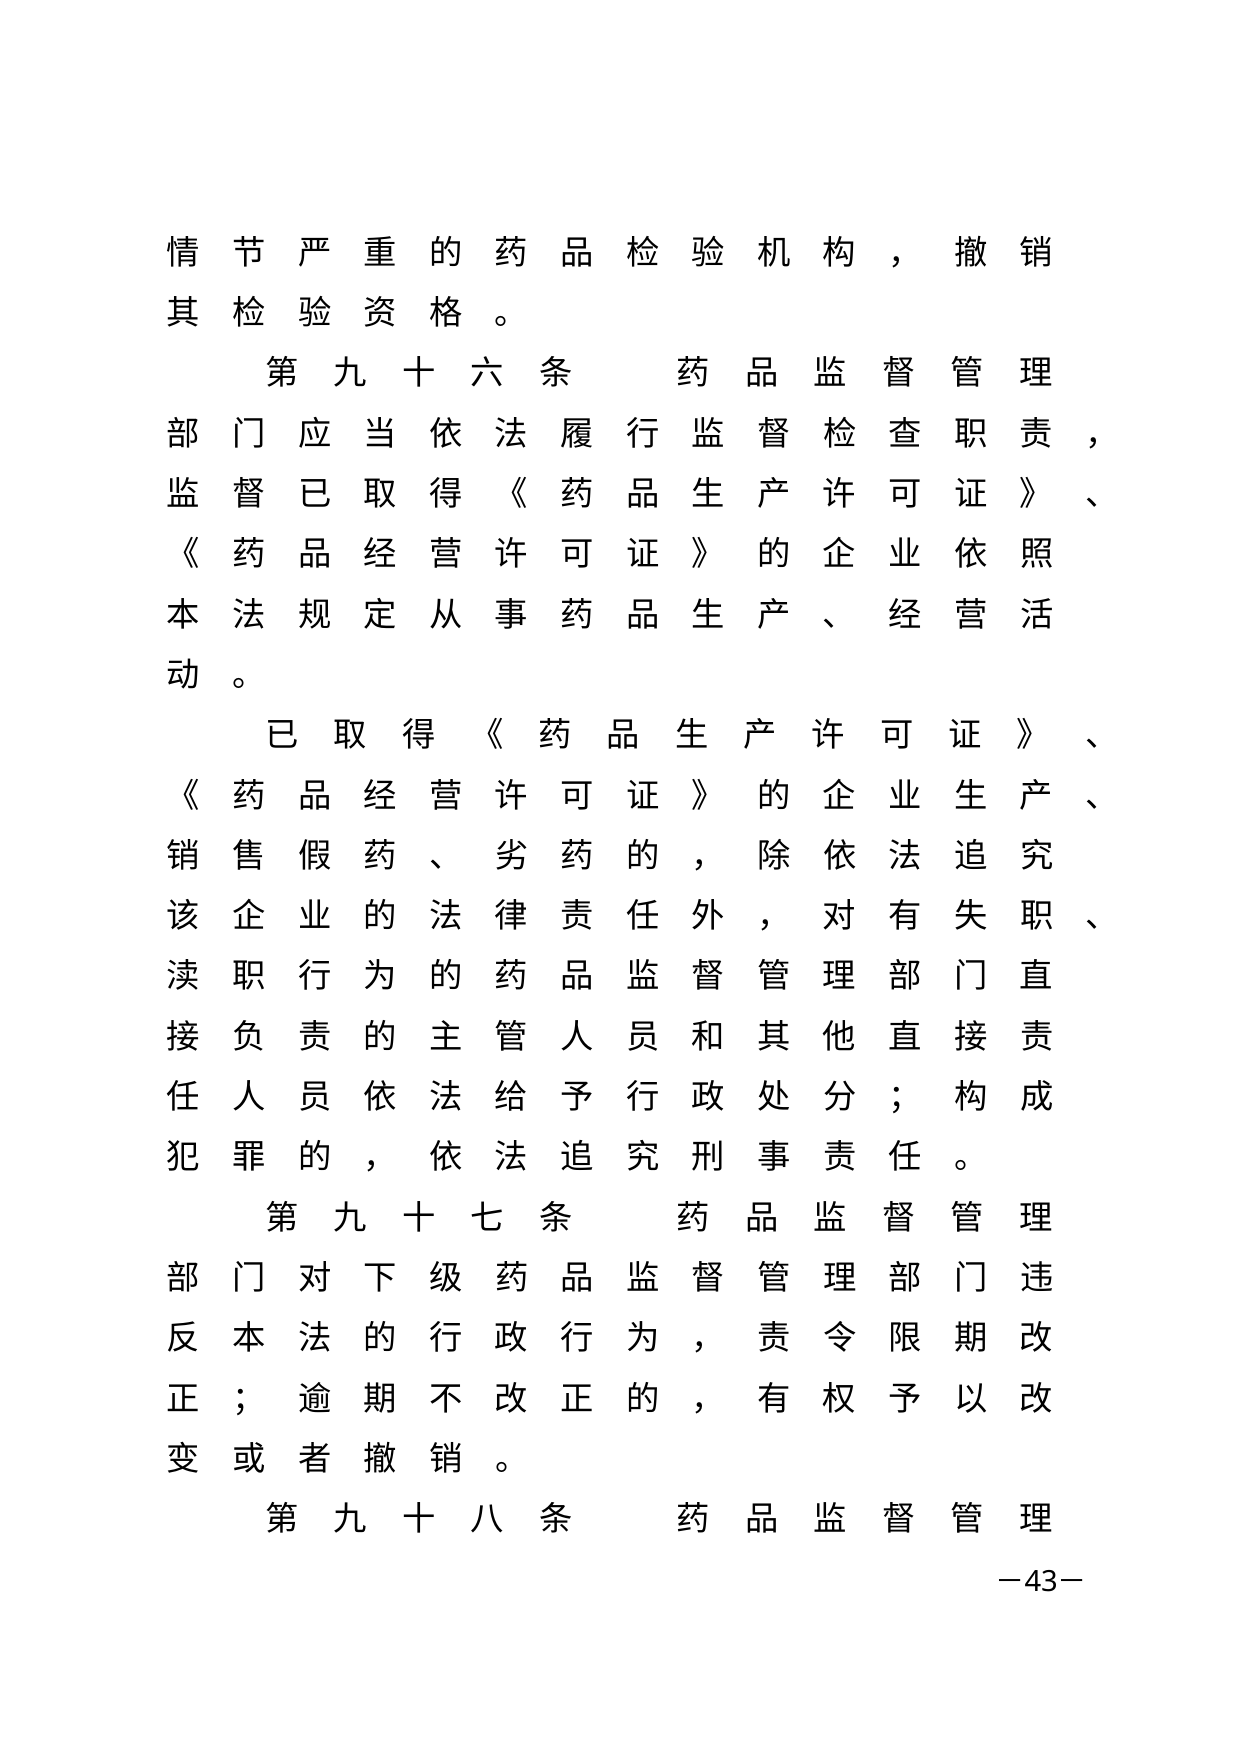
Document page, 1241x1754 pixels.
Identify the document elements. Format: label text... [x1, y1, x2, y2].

text 第九十六条 药品监督管理部门应当依法履行监督检查职责，监督已取得《药品生产许可证》、《药品经营许可证》的企业依照本法规定从事药品生产、经营活动。 [167, 340, 1085, 702]
text 第九十八条 药品监督管理人员滥用职权、徇私舞弊、玩忽职守，构成犯罪的，依法追究刑事责任；尚不构成犯罪的，依法给予行政处分。 [167, 1486, 1085, 1546]
text 第九十七条 药品监督管理部门对下级药品监督管理部门违反本法的行政行为，责令限期改正；逾期不改正的，有权予以改变或者撤销。 [167, 1184, 1085, 1486]
text 第九十五条 药品监督管理部门或者其设置、确定的药品检验机构在药品监督检验中违法收取检验费用的，由政府有关部门责令退还，对直接负责的主管人员和其他直接责任人员依法给予行政处分。对违法收取检验费用情节严重的药品检验机构，撤销其检验资格。 [167, 219, 1085, 340]
text 已取得《药品生产许可证》、《药品经营许可证》的企业生产、销售假药、劣药的，除依法追究该企业的法律责任外，对有失职、渎职行为的药品监督管理部门直接负责的主管人员和其他直接责任人员依法给予行政处分；构成犯罪的，依法追究刑事责任。 [167, 702, 1085, 1184]
